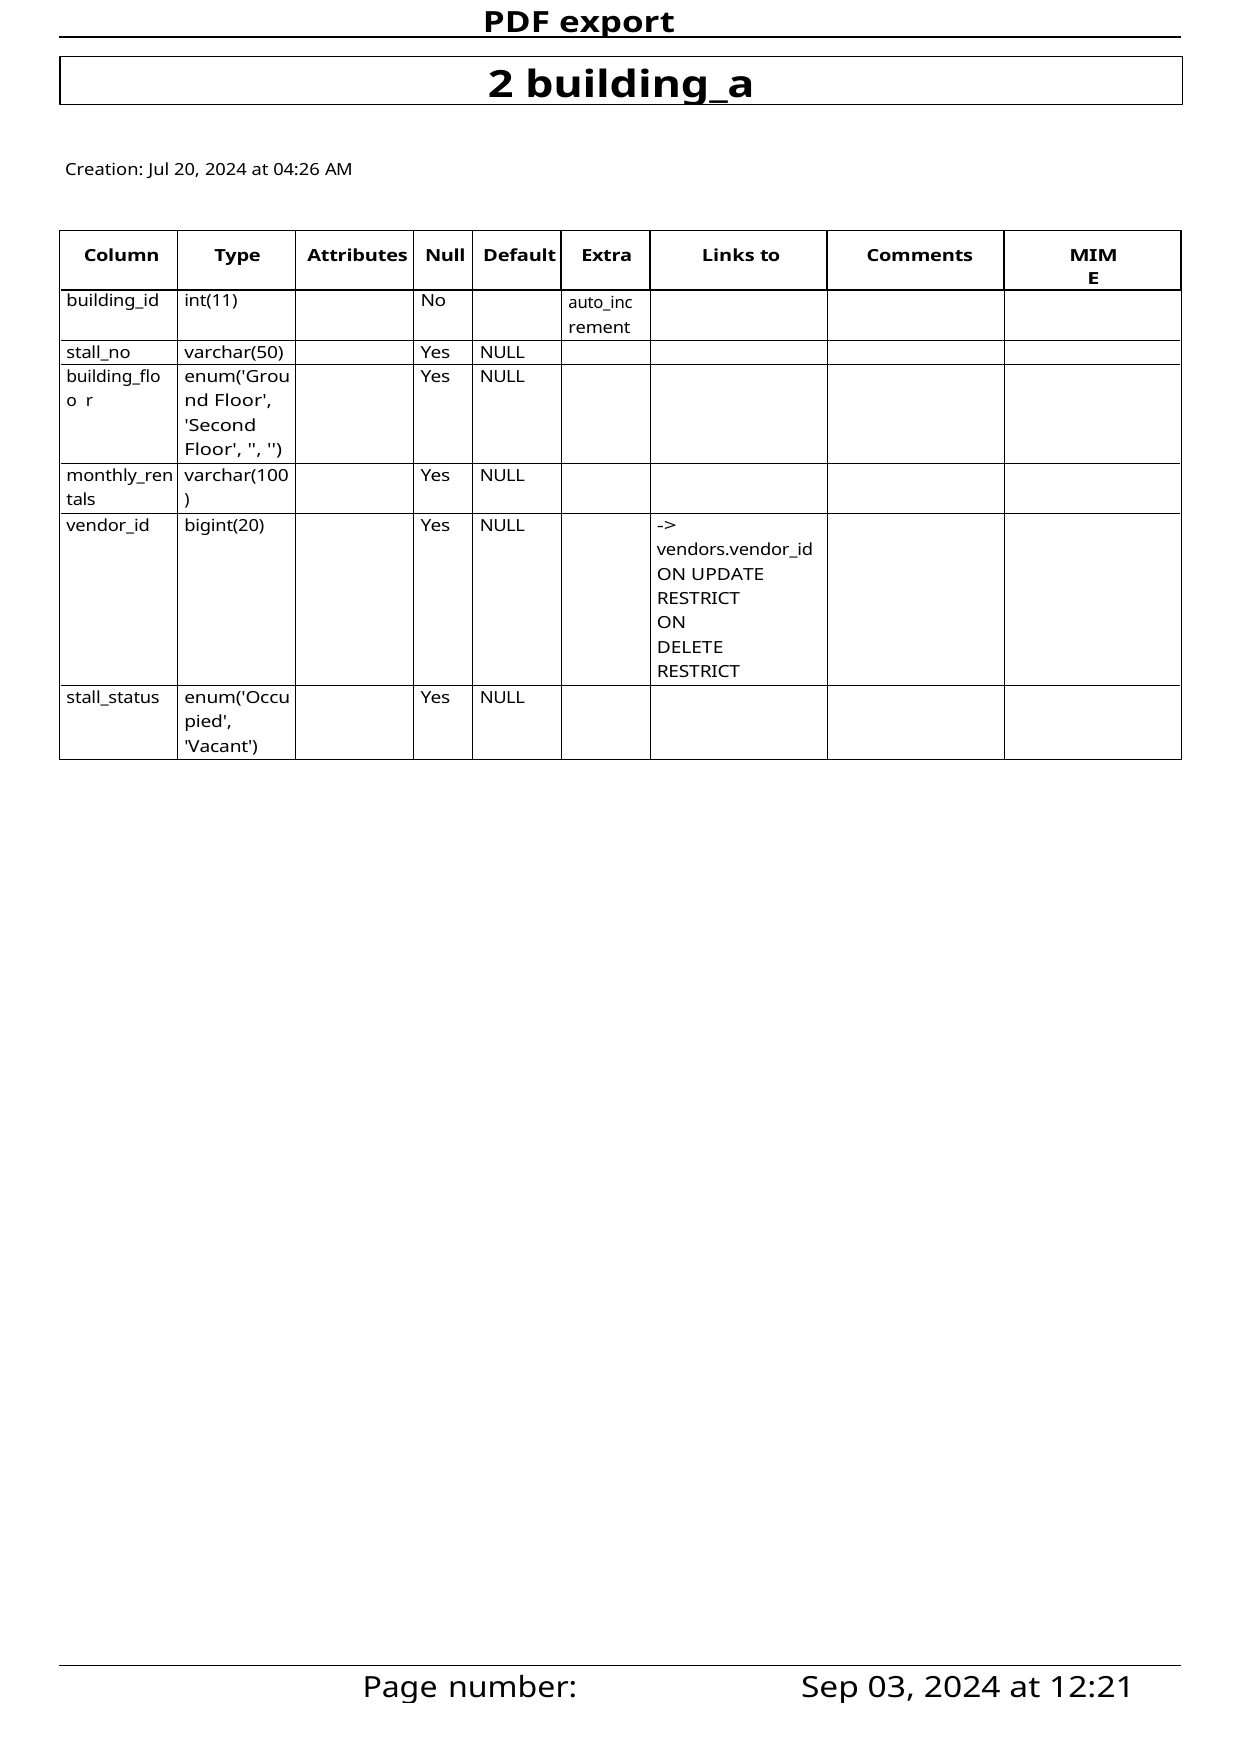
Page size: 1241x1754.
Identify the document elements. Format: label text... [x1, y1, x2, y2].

table_cell [828, 291, 1004, 340]
table_cell [562, 686, 650, 759]
table_cell [651, 464, 827, 513]
table_cell [296, 291, 413, 340]
table_cell [1005, 340, 1181, 364]
table_cell stall_status [60, 686, 177, 759]
table_cell [1005, 513, 1181, 685]
table_header Attributes [296, 231, 413, 289]
table_cell int(11) [178, 291, 295, 340]
table_cell bigint(20) [178, 514, 295, 685]
table_cell [651, 341, 827, 364]
table_cell Yes [414, 464, 472, 513]
table_cell [562, 365, 650, 463]
table_cell Yes [414, 341, 472, 364]
table_cell [562, 514, 650, 685]
table_cell [562, 341, 650, 364]
table_cell NULL [473, 365, 561, 463]
table_header Column [60, 231, 177, 289]
table_cell enum('Grou nd Floor', 'Second Floor', '', '') [178, 365, 295, 463]
table_header Null [414, 231, 472, 289]
table_cell [296, 514, 413, 685]
table_cell Yes [414, 514, 472, 685]
table_header MIME [1005, 231, 1180, 289]
table_cell vendor_id [60, 514, 177, 685]
table_cell [296, 464, 413, 513]
table_header Links to [651, 231, 826, 289]
table_cell stall_no [60, 341, 177, 364]
table_cell -> vendors.vendor_id ON UPDATE RESTRICT ON DELETE RESTRICT [651, 514, 827, 685]
text Creation: Jul 20, 2024 at 04:26 AM [65, 157, 1192, 180]
table_cell Yes [414, 686, 472, 759]
table_cell [473, 291, 561, 340]
table_cell [828, 514, 1004, 685]
table_cell NULL [473, 514, 561, 685]
table_cell NULL [473, 341, 561, 364]
table_cell [828, 365, 1004, 463]
table_cell varchar(100 ) [178, 464, 295, 513]
table_cell monthly_ren tals [60, 464, 177, 513]
table_cell building_floo r [60, 365, 177, 463]
table_cell enum('Occu pied', 'Vacant') [178, 686, 295, 759]
table_cell [296, 341, 413, 364]
table_header Default [473, 231, 560, 289]
table_cell Yes [414, 365, 472, 463]
table_cell [1005, 685, 1181, 759]
table_header Extra [562, 231, 649, 289]
table_cell [651, 365, 827, 463]
table_header Comments [828, 231, 1003, 289]
table_header Type [178, 231, 295, 289]
table_cell No [414, 291, 472, 340]
table_cell NULL [473, 686, 561, 759]
table_cell building_id [60, 290, 177, 340]
table_cell varchar(50) [178, 341, 295, 364]
table_cell NULL [473, 464, 561, 513]
table_cell [1005, 291, 1181, 340]
table_cell [828, 686, 1004, 759]
table_cell [562, 464, 650, 513]
table_cell [651, 686, 827, 759]
table_cell [296, 365, 413, 463]
table_cell auto_inc rement [562, 291, 650, 340]
table_cell [296, 686, 413, 759]
table_cell [828, 464, 1004, 513]
table_cell [1005, 463, 1181, 513]
table_cell [651, 291, 827, 340]
table_cell [1005, 364, 1181, 463]
table_cell [828, 341, 1004, 364]
